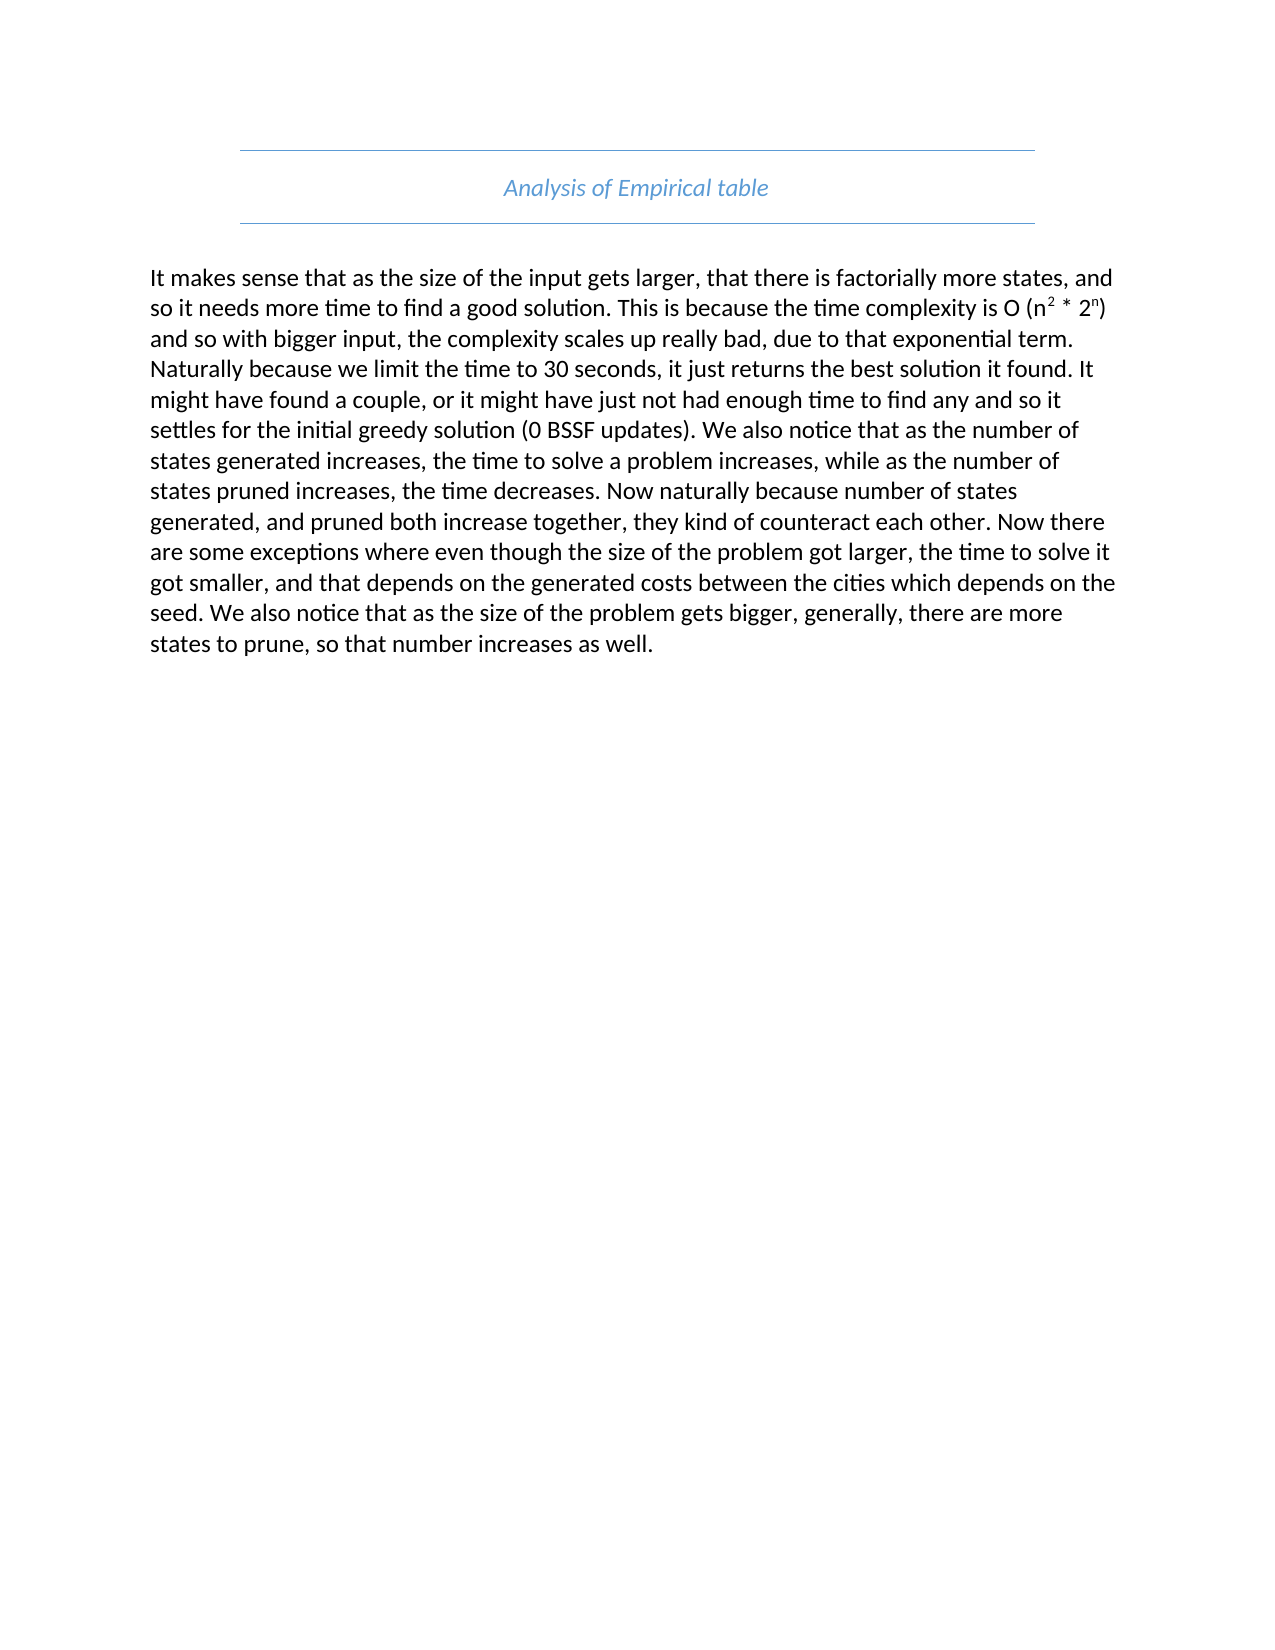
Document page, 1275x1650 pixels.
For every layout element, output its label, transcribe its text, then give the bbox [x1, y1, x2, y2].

text Analysis of Empirical table [240, 151, 1035, 223]
text It makes sense that as the size of the input gets larger, that there is factorially more states, and so it needs more time to find a good solution. This is because the time complexity is O (n2 * 2n) and so with bigger input, the complexity scales up really bad, due to that exponential term. Naturally because we limit the time to 30 seconds, it just returns the best solution it found. It might have found a couple, or it might have just not had enough time to find any and so it settles for the initial greedy solution (0 BSSF updates). We also notice that as the number of states generated increases, the time to solve a problem increases, while as the number of states pruned increases, the time decreases. Now naturally because number of states generated, and pruned both increase together, they kind of counteract each other. Now there are some exceptions where even though the size of the problem got larger, the time to solve it got smaller, and that depends on the generated costs between the cities which depends on the seed. We also notice that as the size of the problem gets bigger, generally, there are more states to prune, so that number increases as well. [150, 262, 1125, 658]
